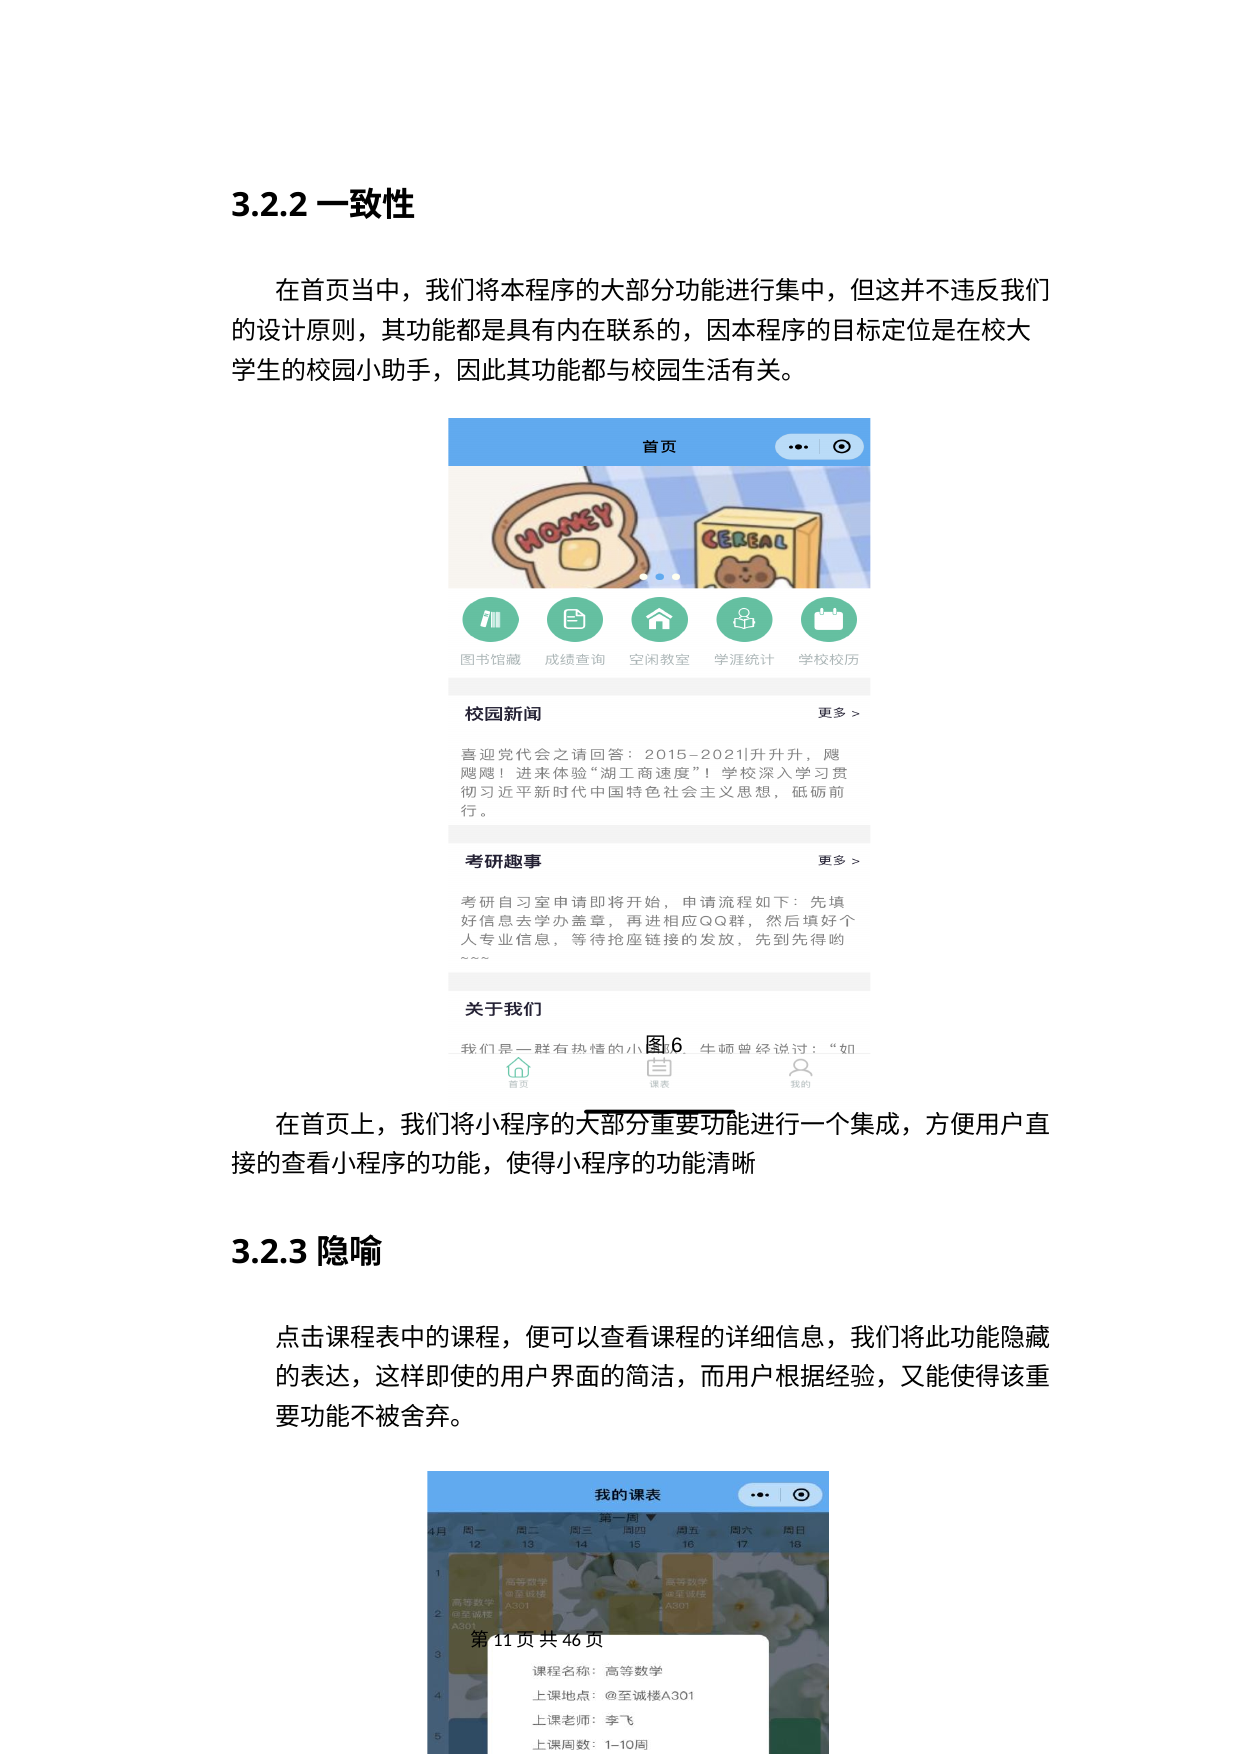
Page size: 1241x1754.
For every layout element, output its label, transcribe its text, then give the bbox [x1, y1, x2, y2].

picture [448, 1063, 871, 1102]
text 3.2.2 一致性 [231, 163, 1053, 242]
text 图 6 [231, 1023, 1053, 1063]
text 点击课程表中的课程，便可以查看课程的详细信息，我们将此功能隐藏的表达，这样即使的用户界面的简洁，而用户根据经验，又能使得该重要功能不被舍弃。 [231, 1315, 1053, 1434]
picture [427, 1471, 829, 1754]
picture [448, 418, 871, 1023]
text 在首页当中，我们将本程序的大部分功能进行集中，但这并不违反我们的设计原则，其功能都是具有内在联系的，因本程序的目标定位是在校大学生的校园小助手，因此其功能都与校园生活有关。 [231, 269, 1053, 388]
text 3.2.3 隐喻 [231, 1209, 1053, 1288]
text 在首页上，我们将小程序的大部分重要功能进行一个集成，方便用户直接的查看小程序的功能，使得小程序的功能清晰 [231, 1102, 1053, 1182]
